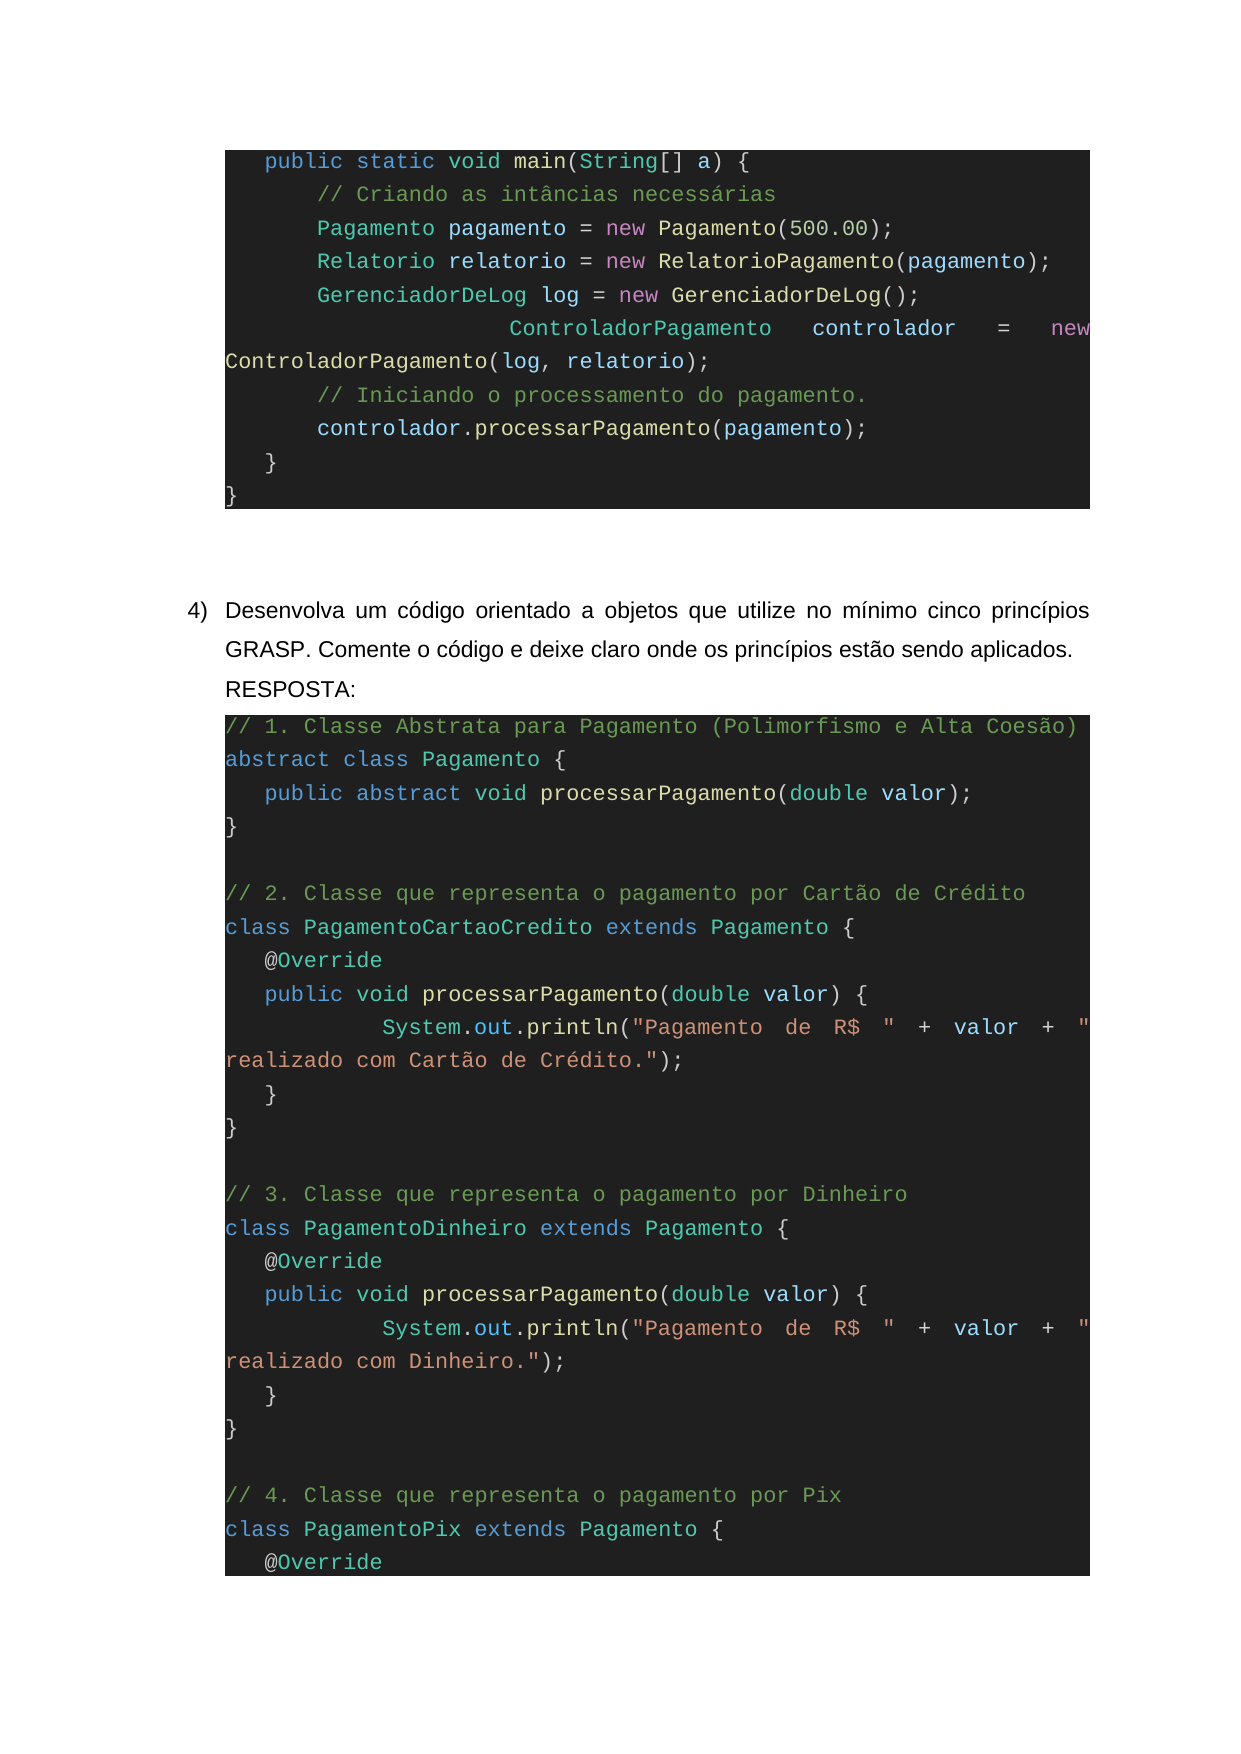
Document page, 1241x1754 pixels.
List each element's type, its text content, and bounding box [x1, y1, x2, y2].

text Pagamento pagamento = new Pagamento(500.00); [225, 217, 1090, 242]
text ControladorPagamento controlador = new ControladorPagamento(log, relatorio); [225, 317, 1090, 375]
text } [225, 1417, 1090, 1442]
text class PagamentoDinheiro extends Pagamento { [225, 1217, 1090, 1242]
text System.out.println("Pagamento de R$ " + valor + " realizado com Dinheiro."); [225, 1317, 1090, 1375]
text @Override [225, 949, 1090, 974]
text } [225, 484, 1090, 509]
text // 1. Classe Abstrata para Pagamento (Polimorfismo e Alta Coesão) [225, 715, 1090, 740]
text public abstract void processarPagamento(double valor); [225, 782, 1090, 807]
text controlador.processarPagamento(pagamento); [225, 417, 1090, 442]
text GerenciadorDeLog log = new GerenciadorDeLog(); [225, 284, 1090, 308]
text @Override [225, 1551, 1090, 1576]
text public static void main(String[] a) { [225, 150, 1090, 175]
text // Iniciando o processamento do pagamento. [225, 384, 1090, 409]
text } [225, 451, 1090, 476]
text } [225, 1083, 1090, 1108]
text class PagamentoPix extends Pagamento { [225, 1518, 1090, 1542]
text abstract class Pagamento { [225, 749, 1090, 773]
text // 4. Classe que representa o pagamento por Pix [225, 1484, 1090, 1509]
text } [225, 816, 1090, 840]
text // 3. Classe que representa o pagamento por Dinheiro [225, 1183, 1090, 1208]
text } [225, 1116, 1090, 1141]
list Desenvolva um código orientado a objetos que utilize no mínimo cinco princípios GRASP. Comente o código e deixe claro onde os princípios estão sendo aplicados. [187, 597, 1090, 663]
text } [225, 1384, 1090, 1409]
text // Criando as intâncias necessárias [225, 183, 1090, 208]
text public void processarPagamento(double valor) { [225, 1284, 1090, 1308]
text class PagamentoCartaoCredito extends Pagamento { [225, 916, 1090, 941]
text System.out.println("Pagamento de R$ " + valor + " realizado com Cartão de Crédito."); [225, 1016, 1090, 1074]
text RESPOSTA: [225, 676, 1090, 702]
text @Override [225, 1250, 1090, 1275]
text Relatorio relatorio = new RelatorioPagamento(pagamento); [225, 250, 1090, 275]
text public void processarPagamento(double valor) { [225, 983, 1090, 1007]
text // 2. Classe que representa o pagamento por Cartão de Crédito [225, 882, 1090, 907]
